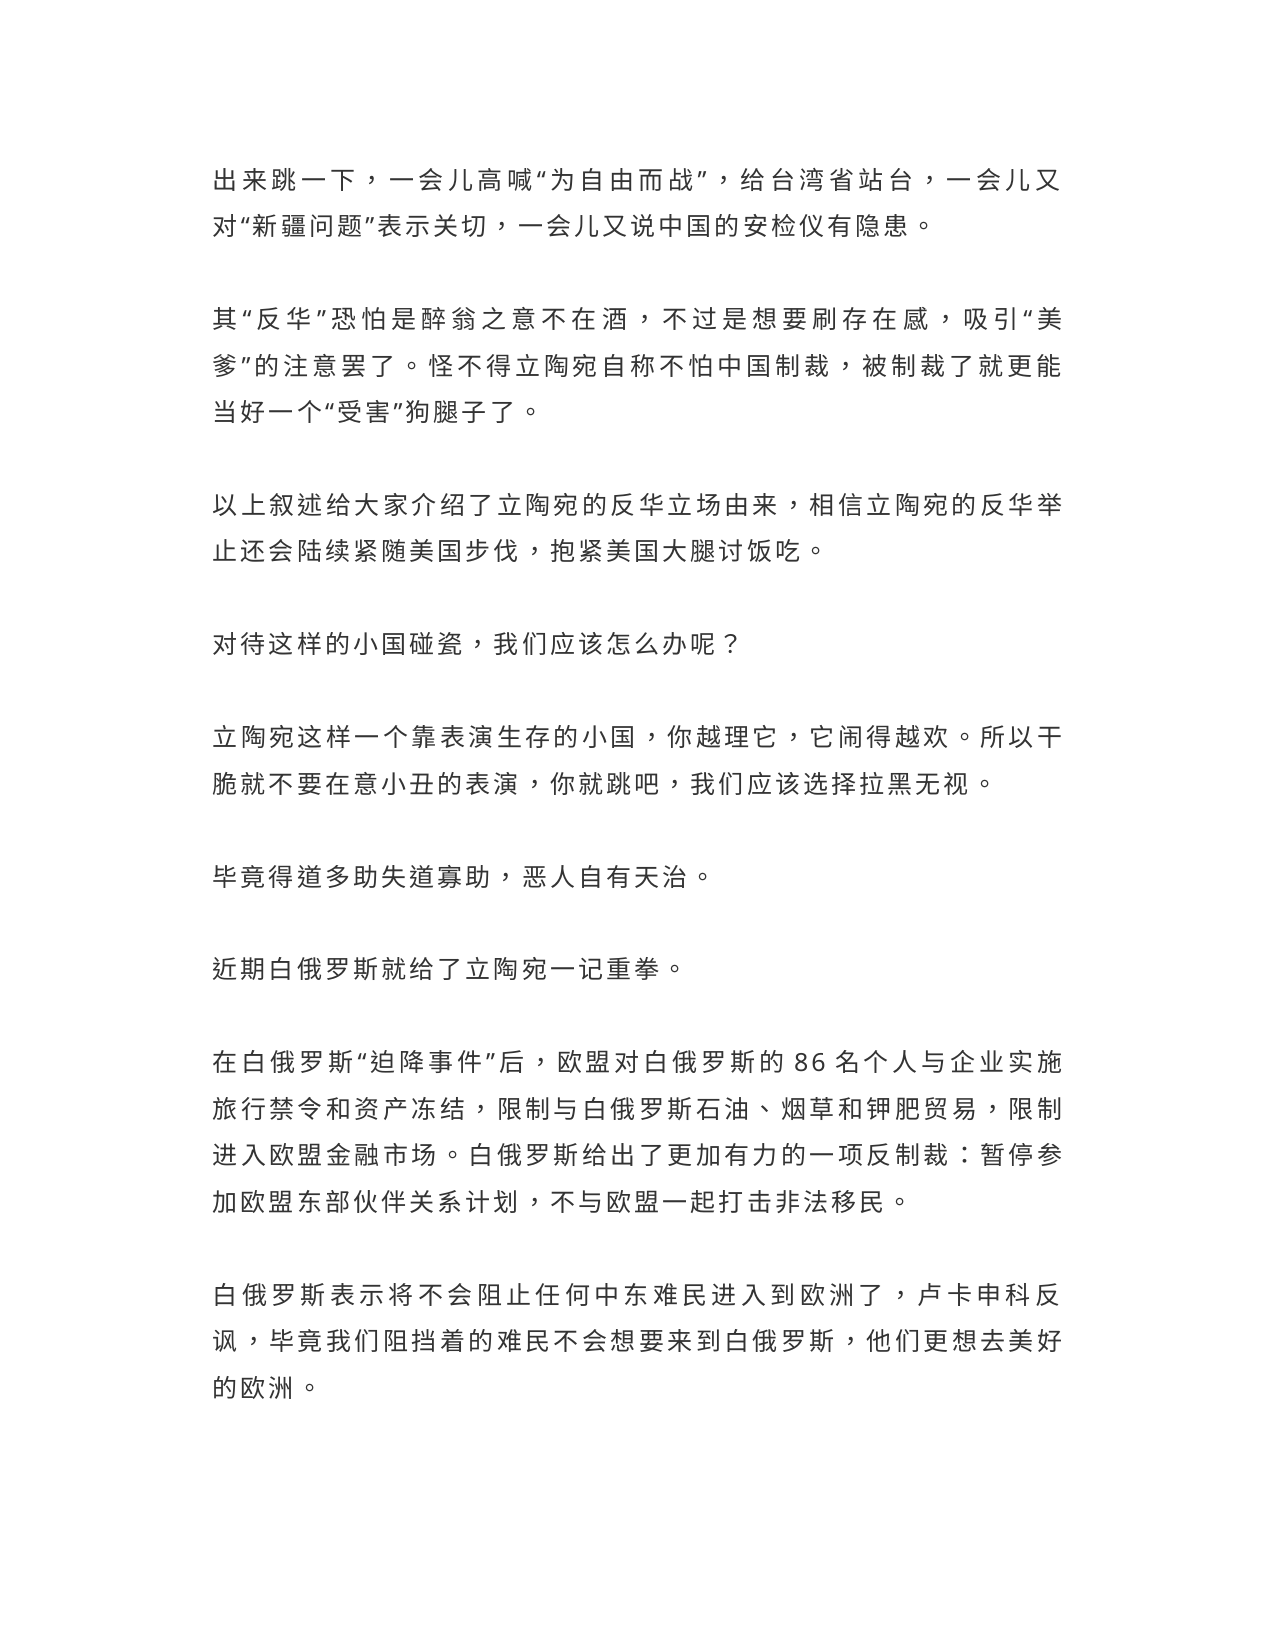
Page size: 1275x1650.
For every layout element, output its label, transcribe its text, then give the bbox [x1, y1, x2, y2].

text 立陶宛这样一个靠表演生存的小国，你越理它，它闹得越欢。所以干脆就不要在意小丑的表演，你就跳吧，我们应该选择拉黑无视。 [212, 707, 1062, 800]
text 在白俄罗斯“迫降事件”后，欧盟对白俄罗斯的86名个人与企业实施旅行禁令和资产冻结，限制与白俄罗斯石油、烟草和钾肥贸易，限制进入欧盟金融市场。白俄罗斯给出了更加有力的一项反制裁：暂停参加欧盟东部伙伴关系计划，不与欧盟一起打击非法移民。 [212, 1033, 1062, 1218]
text 毕竟得道多助失道寡助，恶人自有天治。 [212, 847, 1062, 893]
text 白俄罗斯表示将不会阻止任何中东难民进入到欧洲了，卢卡申科反讽，毕竟我们阻挡着的难民不会想要来到白俄罗斯，他们更想去美好的欧洲。 [212, 1265, 1062, 1404]
text 近期白俄罗斯就给了立陶宛一记重拳。 [212, 940, 1062, 986]
text 以上叙述给大家介绍了立陶宛的反华立场由来，相信立陶宛的反华举止还会陆续紧随美国步伐，抱紧美国大腿讨饭吃。 [212, 475, 1062, 568]
text 其“反华”恐怕是醉翁之意不在酒，不过是想要刷存在感，吸引“美爹”的注意罢了。怪不得立陶宛自称不怕中国制裁，被制裁了就更能当好一个“受害”狗腿子了。 [212, 289, 1062, 429]
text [212, 150, 1062, 243]
text 对待这样的小国碰瓷，我们应该怎么办呢？ [212, 614, 1062, 661]
